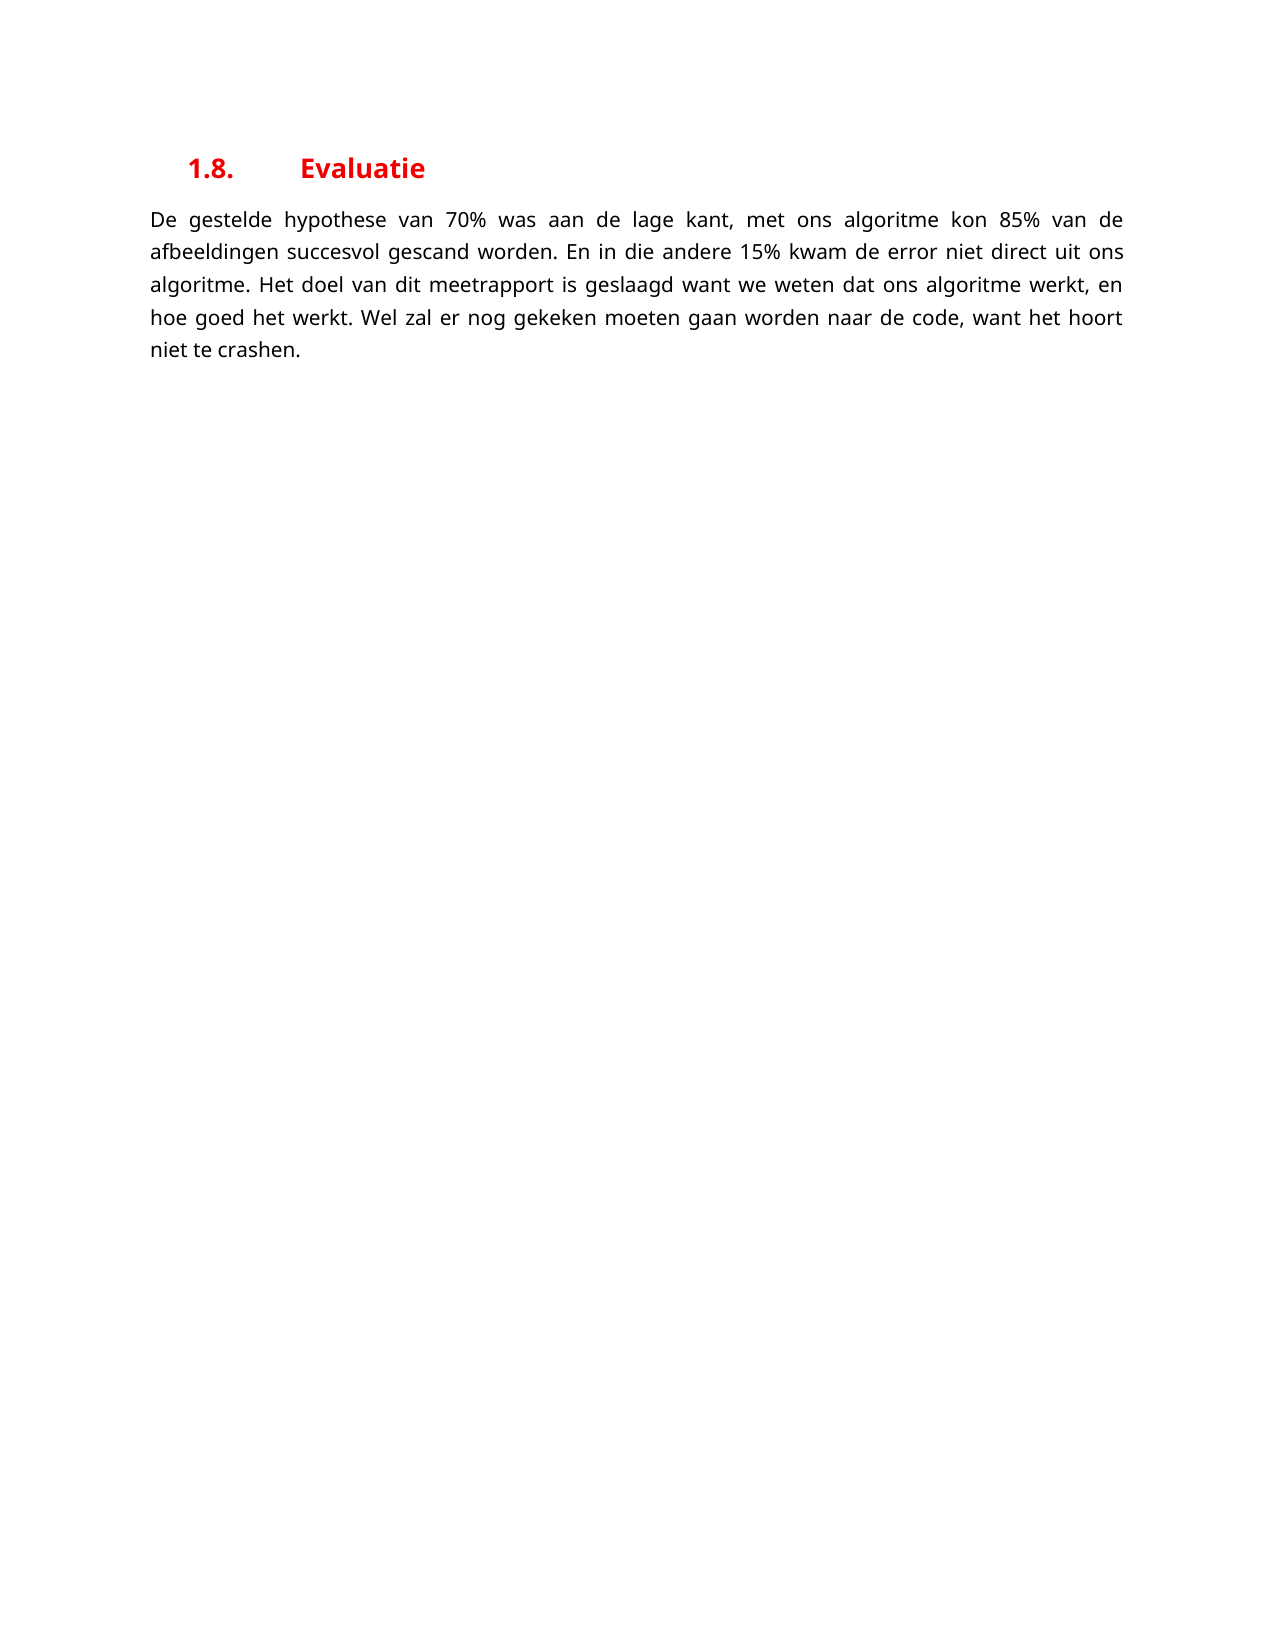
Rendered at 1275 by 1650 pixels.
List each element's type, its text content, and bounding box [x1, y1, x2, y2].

subtitle Evaluatie [187, 150, 1125, 187]
text De gestelde hypothese van 70% was aan de lage kant, met ons algoritme kon 85% van de afbeeldingen succesvol gescand worden. En in die andere 15% kwam de error niet direct uit ons algoritme. Het doel van dit meetrapport is geslaagd want we weten dat ons algoritme werkt, en hoe goed het werkt. Wel zal er nog gekeken moeten gaan worden naar de code, want het hoort niet te crashen. [150, 205, 1125, 364]
